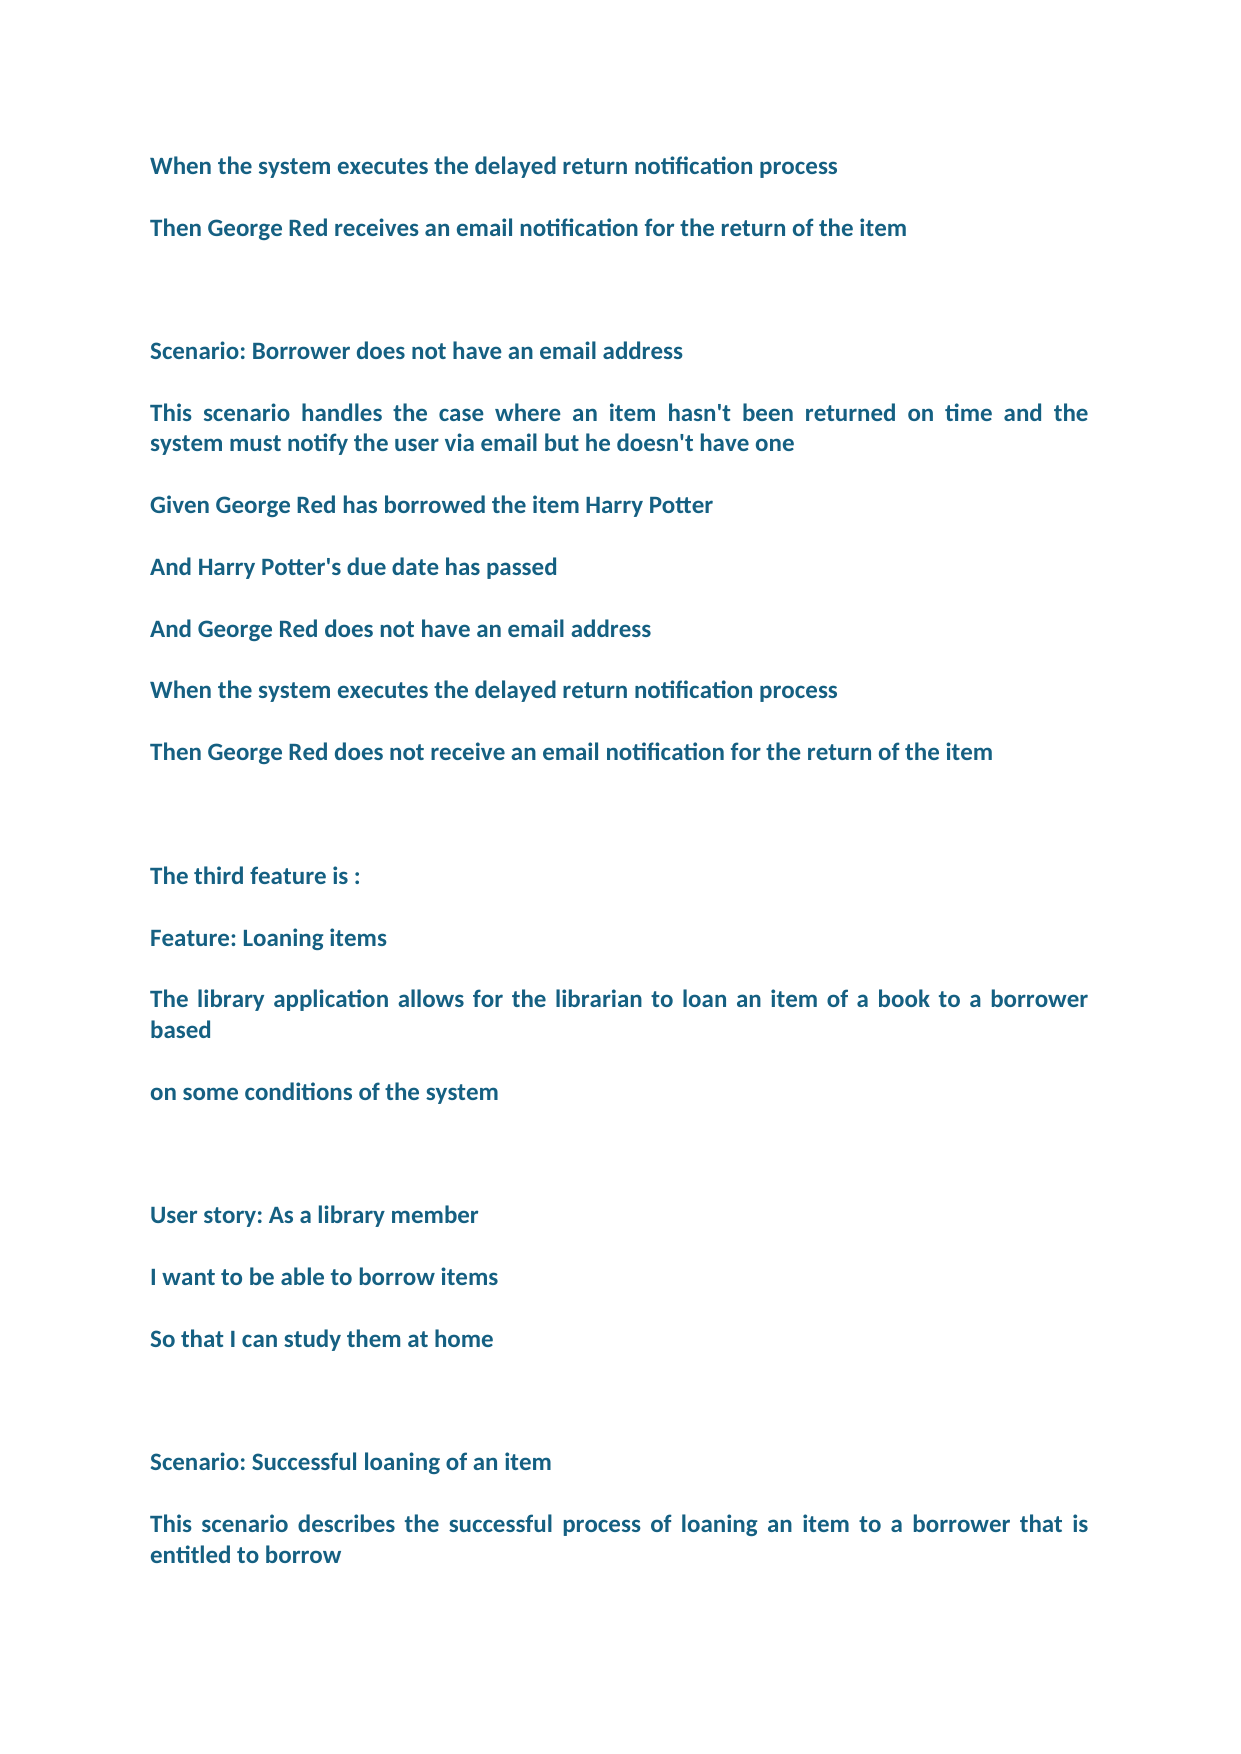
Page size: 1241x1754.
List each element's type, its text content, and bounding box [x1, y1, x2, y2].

text Given George Red has borrowed the item Harry Potter [150, 489, 1090, 520]
text Then George Red receives an email notification for the return of the item [150, 212, 1090, 242]
text Feature: Loaning items [150, 922, 1090, 952]
text Scenario: Successful loaning of an item [150, 1446, 1090, 1477]
text So that I can study them at home [150, 1323, 1090, 1353]
text When the system executes the delayed return notification process [150, 150, 1090, 181]
text And George Red does not have an email address [150, 613, 1090, 643]
text This scenario handles the case where an item hasn't been returned on time and the system must notify the user via email but he doesn't have one [150, 397, 1090, 458]
text This scenario describes the successful process of loaning an item to a borrower that is entitled to borrow [150, 1508, 1090, 1569]
text I want to be able to borrow items [150, 1261, 1090, 1292]
text User story: As a library member [150, 1199, 1090, 1230]
text When the system executes the delayed return notification process [150, 675, 1090, 705]
text on some conditions of the system [150, 1076, 1090, 1106]
text The library application allows for the librarian to loan an item of a book to a borrower based [150, 983, 1090, 1044]
text Then George Red does not receive an email notification for the return of the item [150, 736, 1090, 767]
text Scenario: Borrower does not have an email address [150, 335, 1090, 366]
text The third feature is : [150, 860, 1090, 891]
text And Harry Potter's due date has passed [150, 551, 1090, 582]
